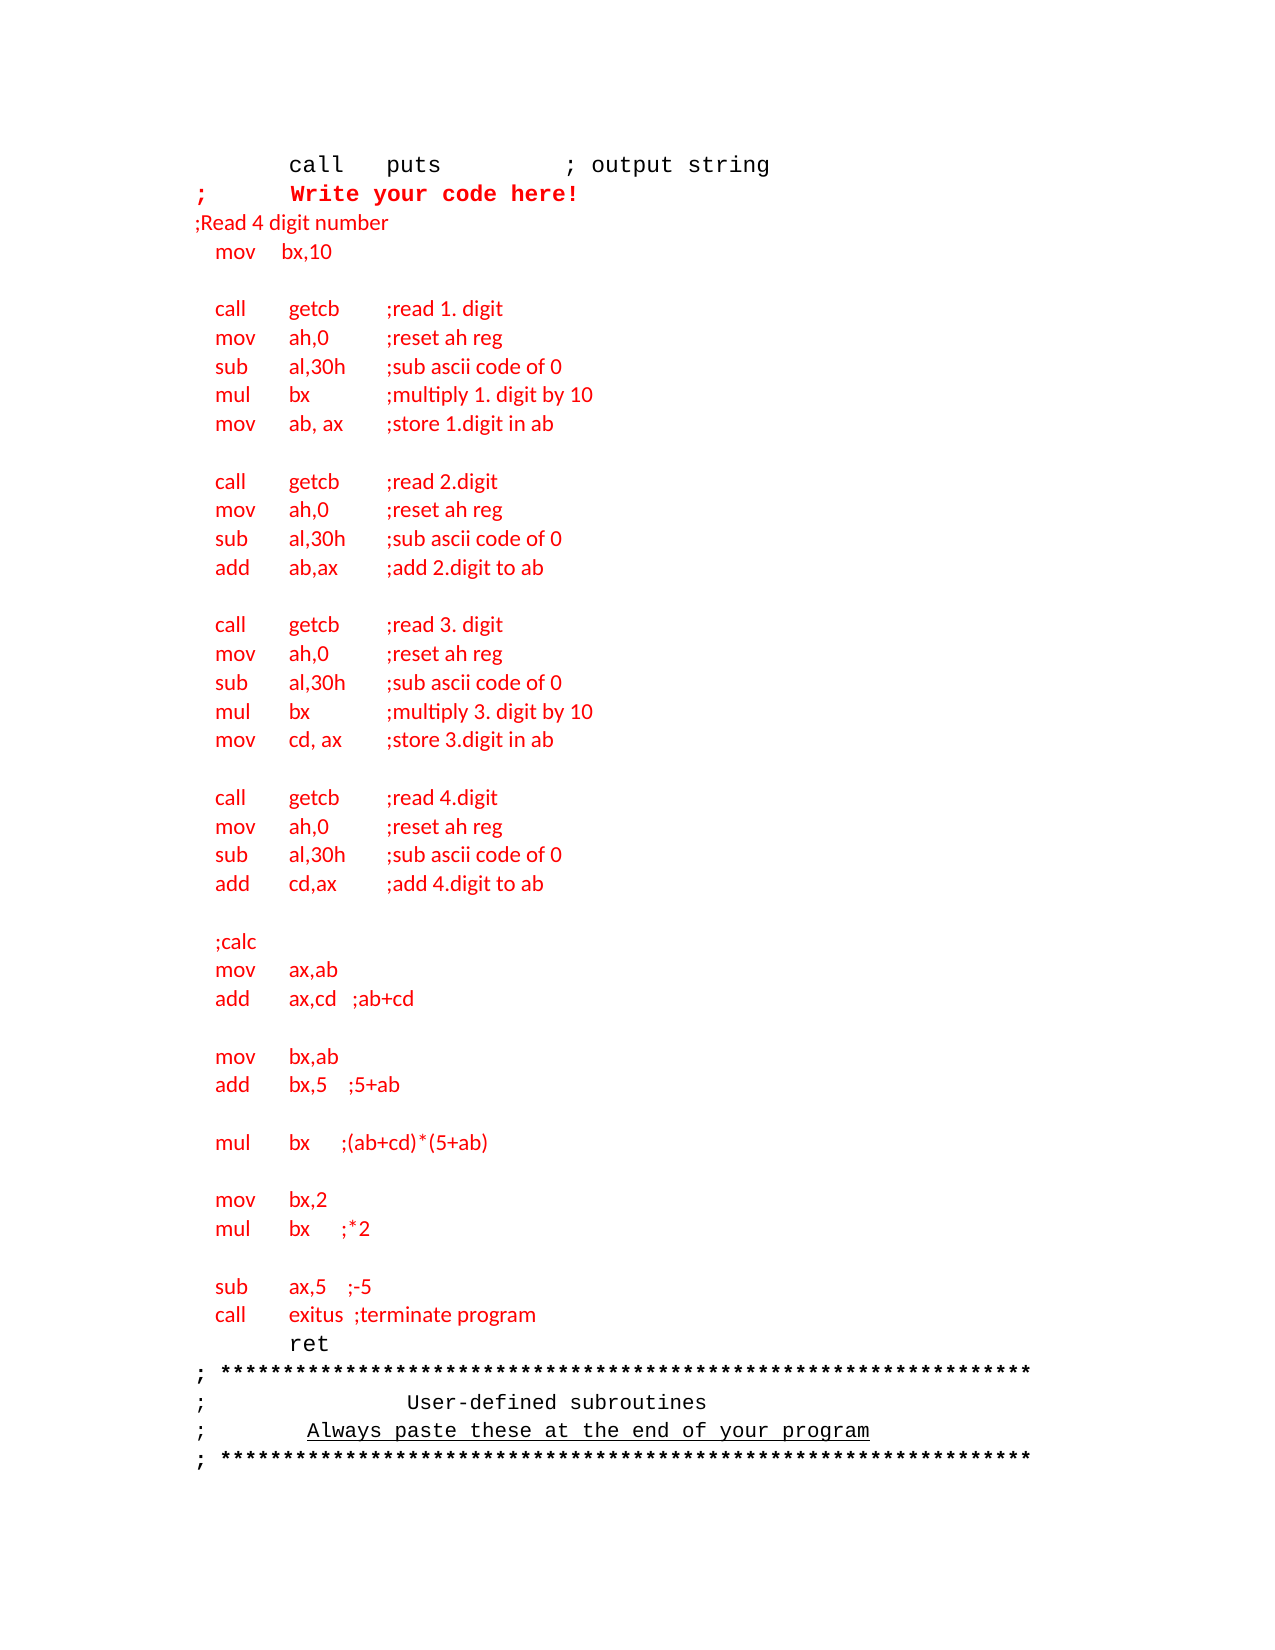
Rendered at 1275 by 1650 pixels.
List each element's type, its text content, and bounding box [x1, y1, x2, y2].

text call puts ; output string [194, 150, 1125, 179]
text sub al,30h ;sub ascii code of 0 [194, 667, 1125, 696]
text mov ax,ab [194, 955, 1125, 984]
text mov ah,0 ;reset ah reg [194, 322, 1125, 351]
text call getcb ;read 4.digit [194, 782, 1125, 811]
text ;Read 4 digit number [194, 207, 1125, 236]
text mov ab, ax ;store 1.digit in ab [194, 409, 1125, 437]
text mov bx,ab [194, 1041, 1125, 1070]
text add ax,cd ;ab+cd [194, 984, 1125, 1012]
text mov ah,0 ;reset ah reg [194, 495, 1125, 524]
text mov ah,0 ;reset ah reg [194, 639, 1125, 667]
text mul bx ;multiply 3. digit by 10 [194, 696, 1125, 725]
text mul bx ;multiply 1. digit by 10 [194, 380, 1125, 409]
text sub al,30h ;sub ascii code of 0 [194, 840, 1125, 869]
text add bx,5 ;5+ab [194, 1070, 1125, 1099]
text call getcb ;read 3. digit [194, 610, 1125, 639]
text sub ax,5 ;-5 [194, 1271, 1125, 1300]
text call getcb ;read 2.digit [194, 466, 1125, 495]
text ; User-defined subroutines [194, 1386, 1125, 1415]
text mul bx ;(ab+cd)*(5+ab) [194, 1127, 1125, 1156]
text sub al,30h ;sub ascii code of 0 [194, 524, 1125, 552]
text ; Write your code here! [194, 179, 1125, 207]
text mul bx ;*2 [194, 1214, 1125, 1242]
text mov bx,2 [194, 1185, 1125, 1214]
text sub al,30h ;sub ascii code of 0 [194, 351, 1125, 380]
text ; ***************************************************************** [194, 1357, 1125, 1386]
text mov bx,10 [194, 236, 1125, 265]
text mov cd, ax ;store 3.digit in ab [194, 725, 1125, 754]
text mov ah,0 ;reset ah reg [194, 811, 1125, 840]
text ;calc [194, 926, 1125, 955]
text add cd,ax ;add 4.digit to ab [194, 869, 1125, 897]
text ; ***************************************************************** [194, 1444, 1125, 1472]
text ret [194, 1329, 1125, 1357]
text ; Always paste these at the end of your program [194, 1415, 1125, 1444]
text call getcb ;read 1. digit [194, 294, 1125, 322]
text add ab,ax ;add 2.digit to ab [194, 552, 1125, 581]
text call exitus ;terminate program [194, 1300, 1125, 1329]
